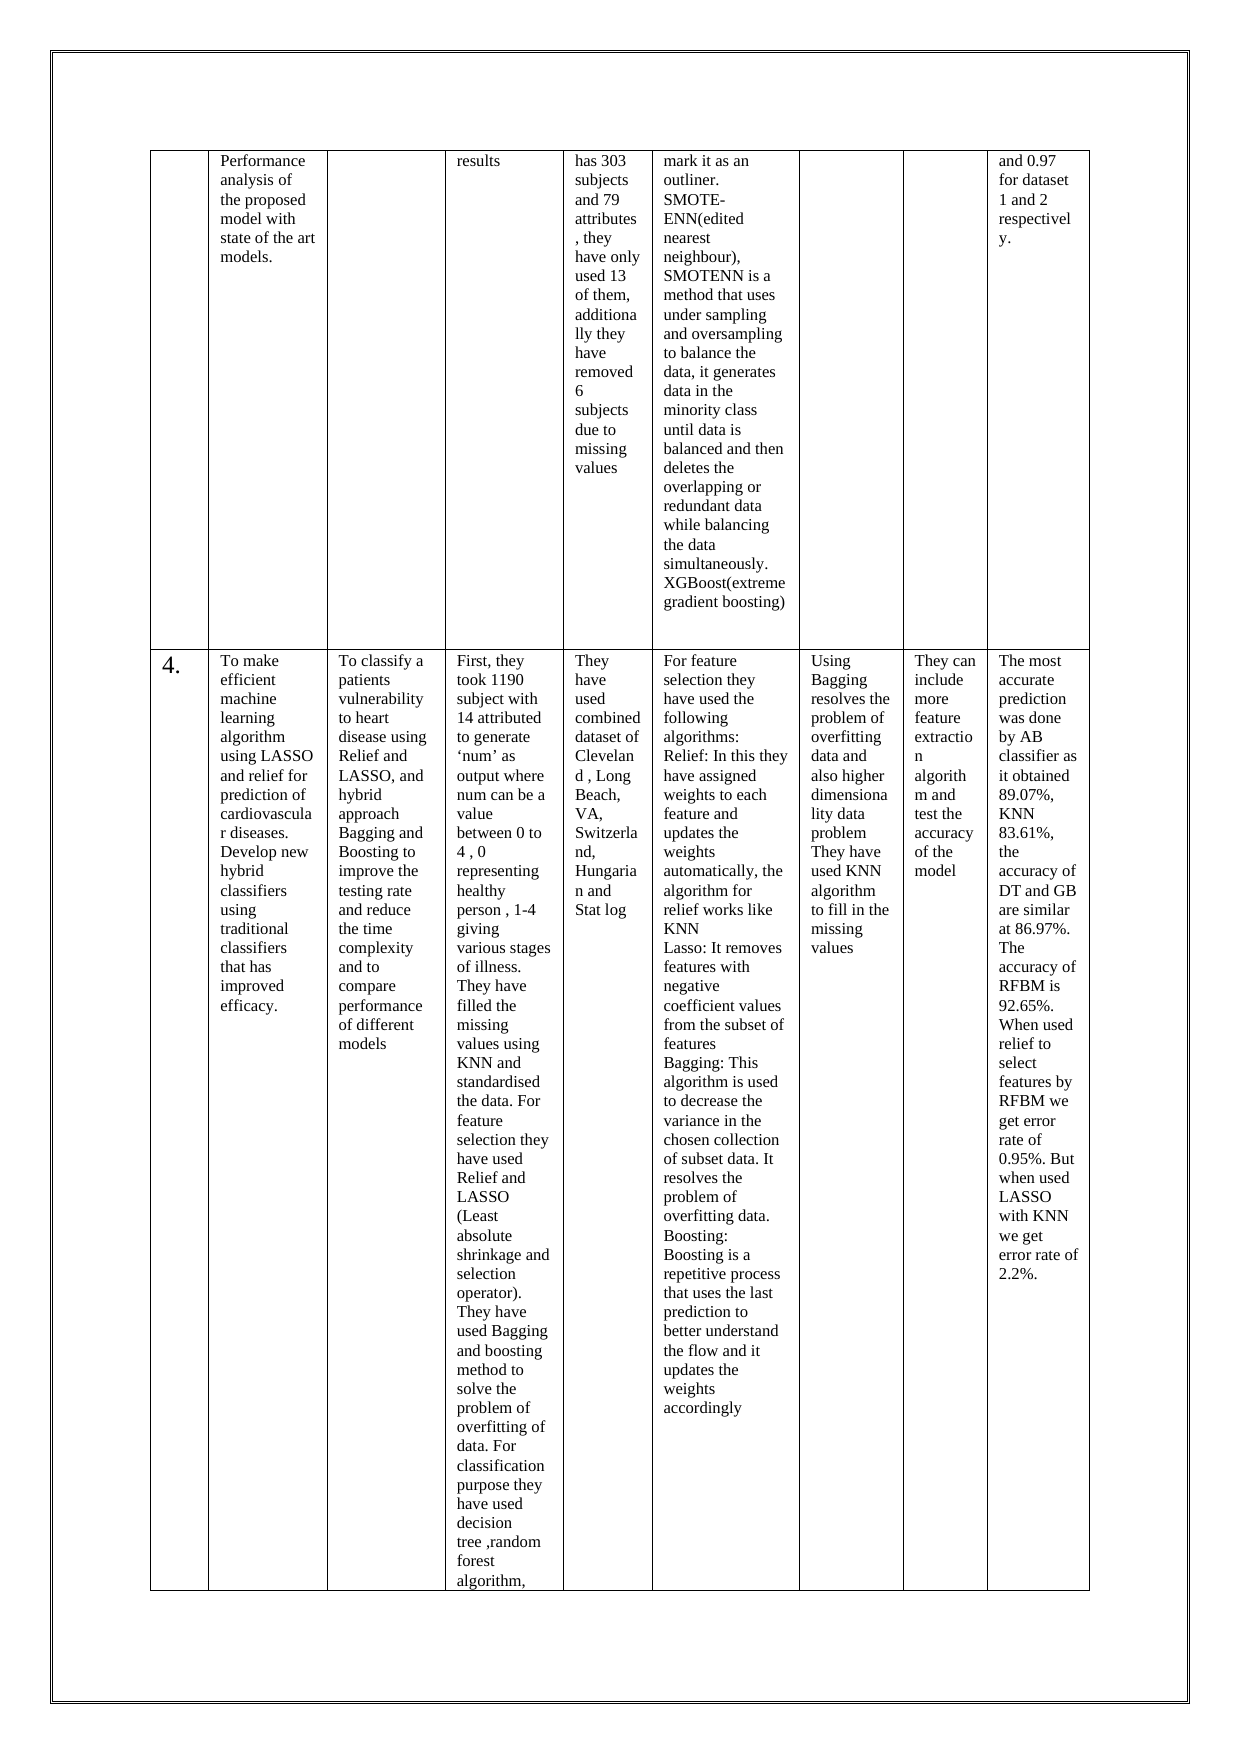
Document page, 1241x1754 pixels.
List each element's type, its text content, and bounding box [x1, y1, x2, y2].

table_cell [653, 151, 799, 649]
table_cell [564, 151, 652, 649]
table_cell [800, 151, 903, 649]
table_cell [446, 151, 563, 649]
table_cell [328, 650, 445, 1589]
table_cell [988, 650, 1089, 1589]
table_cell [209, 151, 327, 649]
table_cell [209, 650, 327, 1589]
table_cell 4. [151, 650, 208, 1589]
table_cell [988, 151, 1089, 649]
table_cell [904, 151, 987, 649]
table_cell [904, 650, 987, 1589]
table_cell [328, 151, 445, 649]
table_cell 3. [151, 151, 208, 649]
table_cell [564, 650, 652, 1589]
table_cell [800, 650, 903, 1589]
